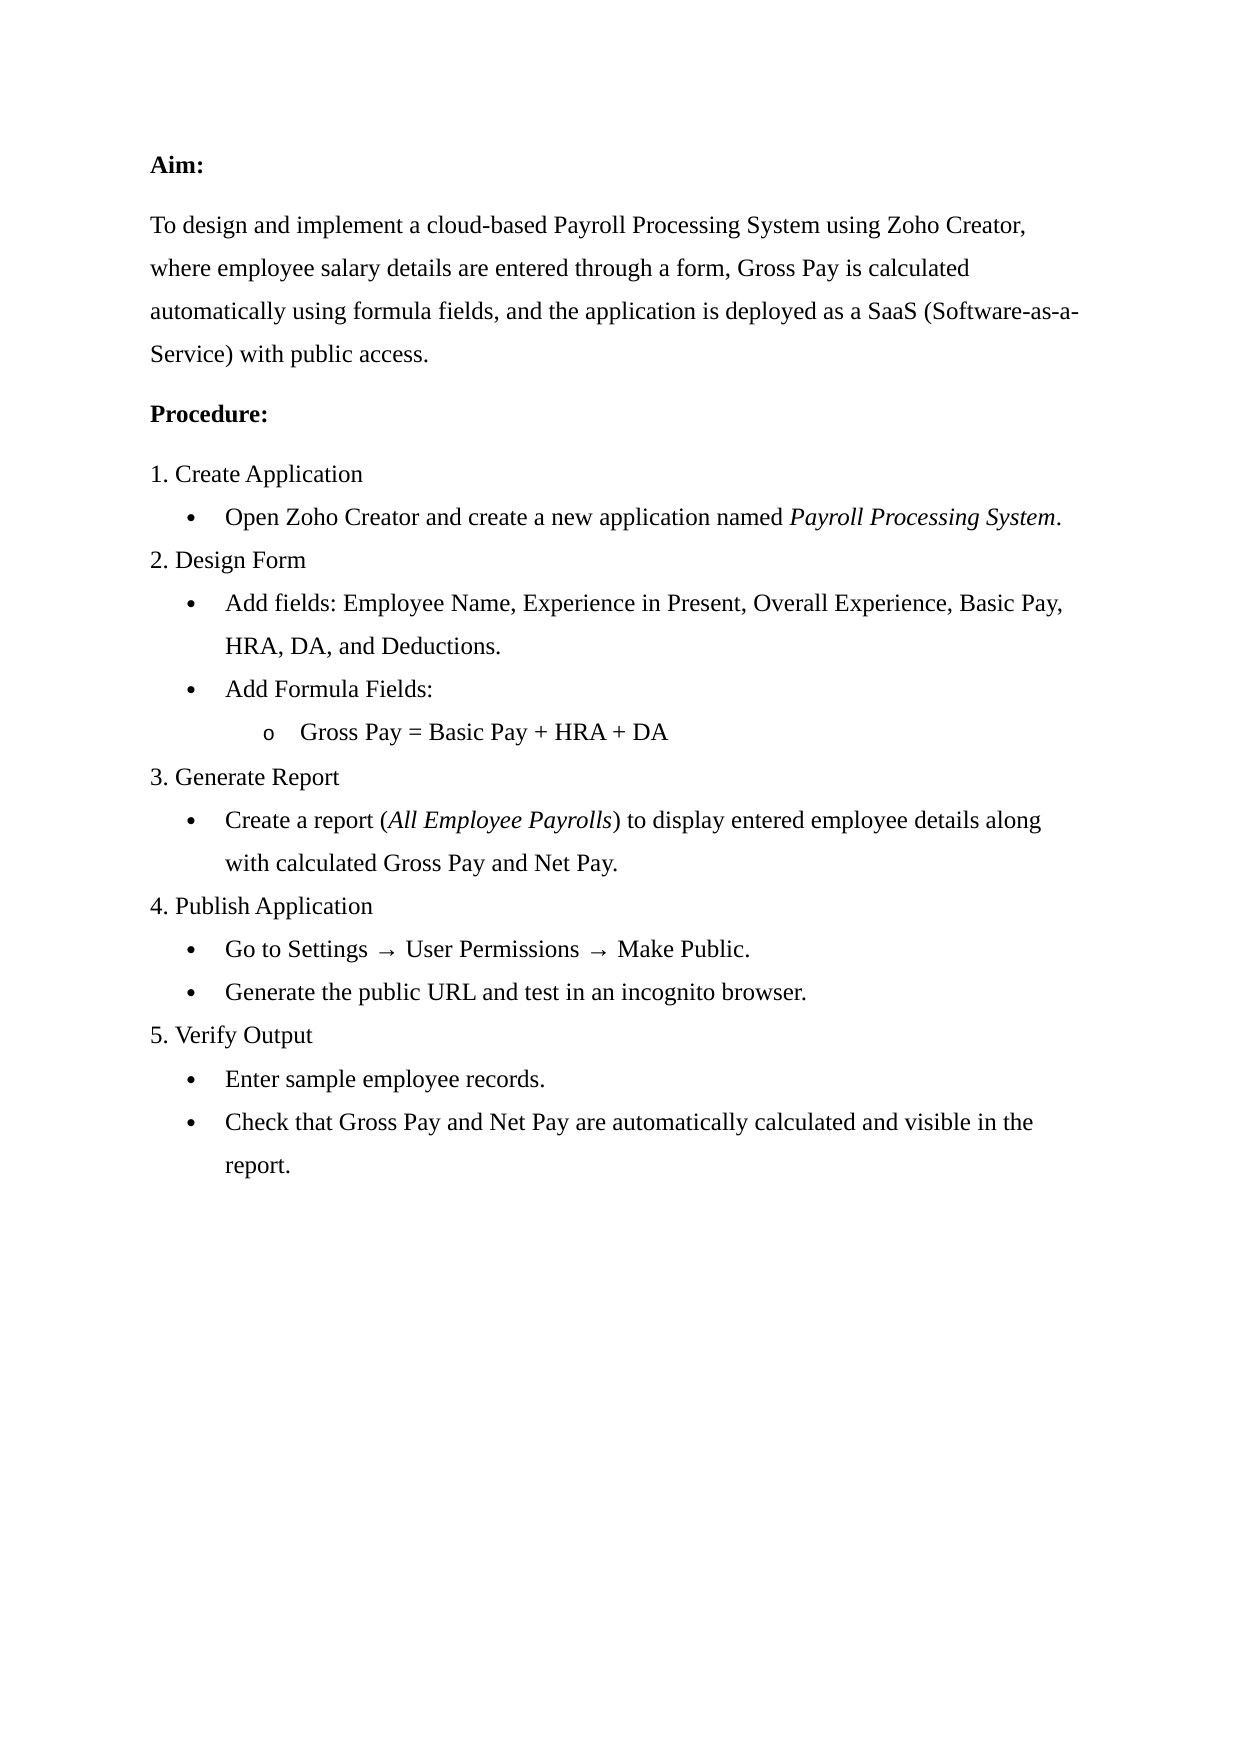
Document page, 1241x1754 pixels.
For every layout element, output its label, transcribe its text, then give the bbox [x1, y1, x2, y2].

list Go to Settings → User Permissions → Make Public. [187, 934, 1090, 963]
list Add Formula Fields: [187, 674, 1090, 703]
list Generate the public URL and test in an incognito browser. [187, 977, 1090, 1006]
list Check that Gross Pay and Net Pay are automatically calculated and visible in the report. [187, 1107, 1090, 1179]
text 1. Create Application [150, 459, 1090, 487]
list Gross Pay = Basic Pay + HRA + DA [262, 717, 1090, 747]
text 5. Verify Output [150, 1021, 1090, 1049]
text 3. Generate Report [150, 762, 1090, 791]
text Aim: [150, 150, 1090, 179]
list Open Zoho Creator and create a new application named Payroll Processing System. [187, 502, 1090, 531]
list Enter sample employee records. [187, 1064, 1090, 1092]
list Add fields: Employee Name, Experience in Present, Overall Experience, Basic Pay, HRA, DA, and Deductions. [187, 588, 1090, 660]
text 4. Publish Application [150, 891, 1090, 920]
text Procedure: [150, 399, 1090, 428]
text To design and implement a cloud-based Payroll Processing System using Zoho Creator, where employee salary details are entered through a form, Gross Pay is calculated automatically using formula fields, and the application is deployed as a SaaS (Software-as-a-Service) with public access. [150, 210, 1090, 368]
list Create a report (All Employee Payrolls) to display entered employee details along with calculated Gross Pay and Net Pay. [187, 805, 1090, 877]
text 2. Design Form [150, 545, 1090, 574]
